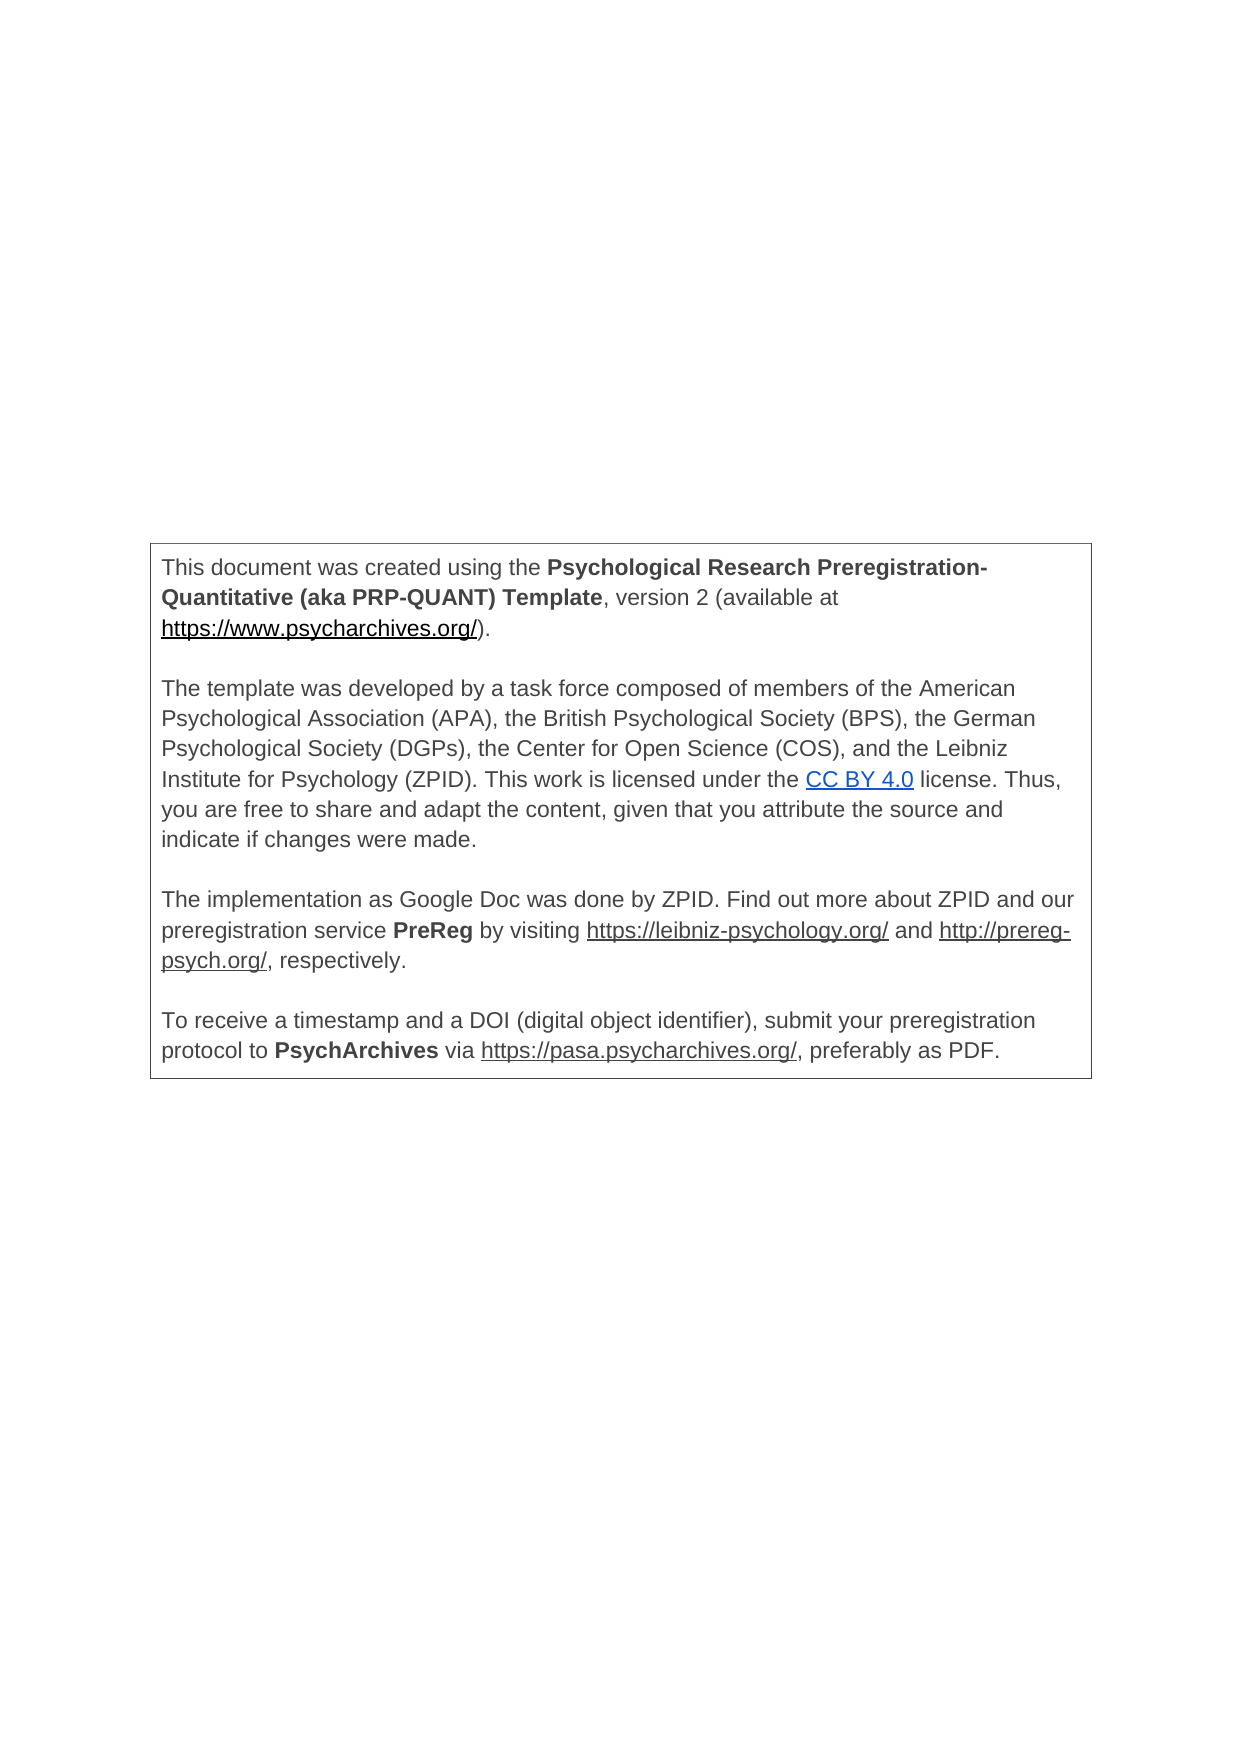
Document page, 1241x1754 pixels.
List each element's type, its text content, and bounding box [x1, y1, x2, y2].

table_header This document was created using the Psychological Research Preregistration-Quantitative (aka PRP-QUANT) Template, version 2 (available at https://www.psycharchives.org/). The template was developed by a task force composed of members of the American Psychological Association (APA), the British Psychological Society (BPS), the German Psychological Society (DGPs), the Center for Open Science (COS), and the Leibniz Institute for Psychology (ZPID). This work is licensed under the CC BY 4.0 license. Thus, you are free to share and adapt the content, given that you attribute the source and indicate if changes were made. The implementation as Google Doc was done by ZPID. Find out more about ZPID and our preregistration service PreReg by visiting https://leibniz-psychology.org/ and http://prereg-psych.org/, respectively. To receive a timestamp and a DOI (digital object identifier), submit your preregistration protocol to PsychArchives via https://pasa.psycharchives.org/, preferably as PDF. [151, 544, 1091, 1078]
